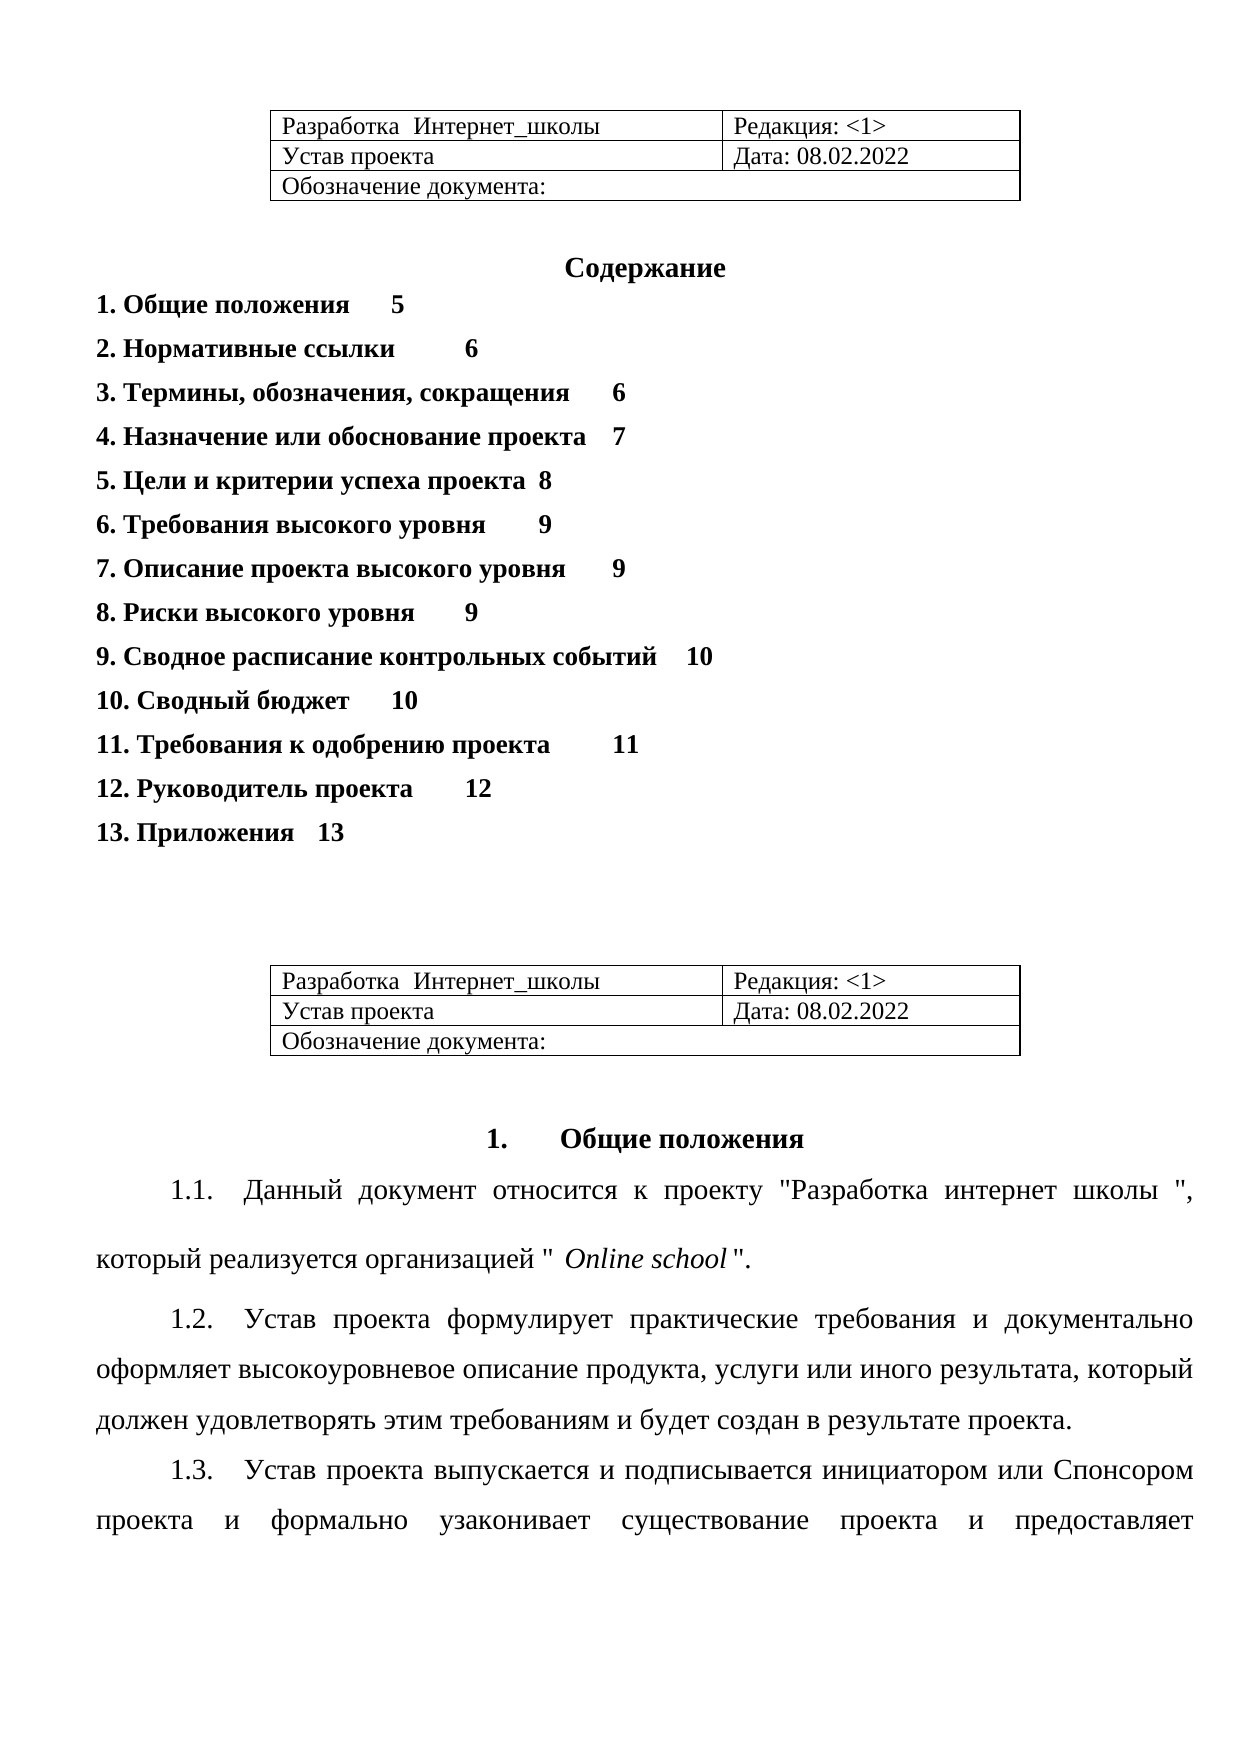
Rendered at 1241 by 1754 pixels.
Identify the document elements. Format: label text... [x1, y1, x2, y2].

table_cell [722, 1026, 1019, 1054]
table_cell Обозначение документа: [271, 1026, 722, 1054]
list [96, 1452, 1194, 1536]
table_header Редакция: <1> [723, 966, 1019, 995]
table_header Разработка Интернет_школы [271, 966, 722, 995]
list Устав проекта формулирует практические требования и документально оформляет высокоуровневое описание продукта, услуги или иного результата, который должен удовлетворять этим требованиям и будет создан в результате проекта. [96, 1301, 1194, 1435]
table_cell Устав проекта [271, 996, 722, 1025]
table_cell [722, 171, 1019, 200]
table_cell Дата: 08.02.2022 [723, 141, 1019, 170]
table_header Редакция: <1> [723, 111, 1019, 140]
table_cell Обозначение документа: [271, 171, 722, 200]
table_cell Устав проекта [271, 141, 722, 170]
table_header Разработка Интернет_школы [271, 111, 722, 140]
list Данный документ относится к проекту "Разработка интернет школы ", который реализуется организацией " Оnline school ". [96, 1172, 1194, 1277]
table_cell Дата: 08.02.2022 [723, 996, 1019, 1025]
list Общие положения [96, 1121, 1194, 1155]
